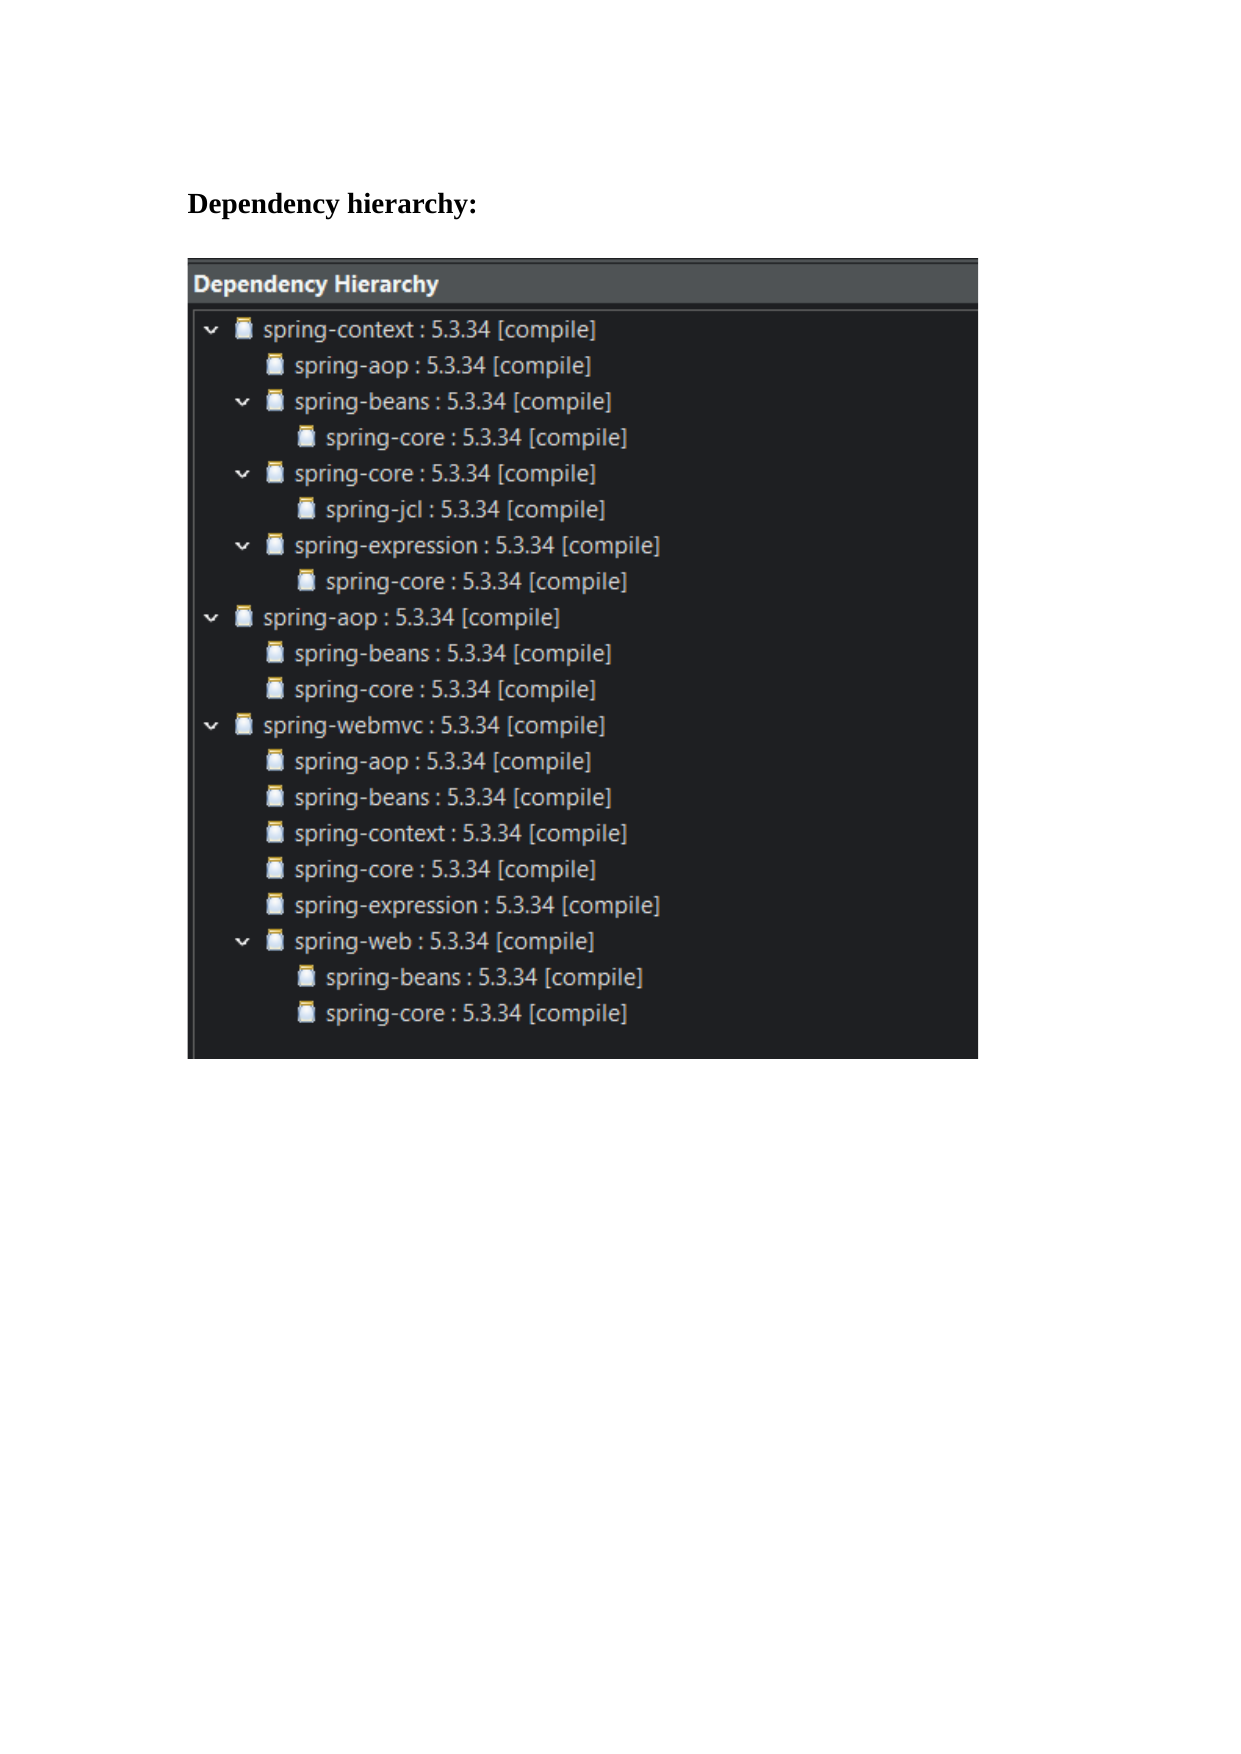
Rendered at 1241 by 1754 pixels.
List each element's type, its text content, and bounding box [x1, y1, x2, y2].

list Dependency hierarchy: [187, 186, 1090, 220]
picture [187, 258, 979, 1059]
